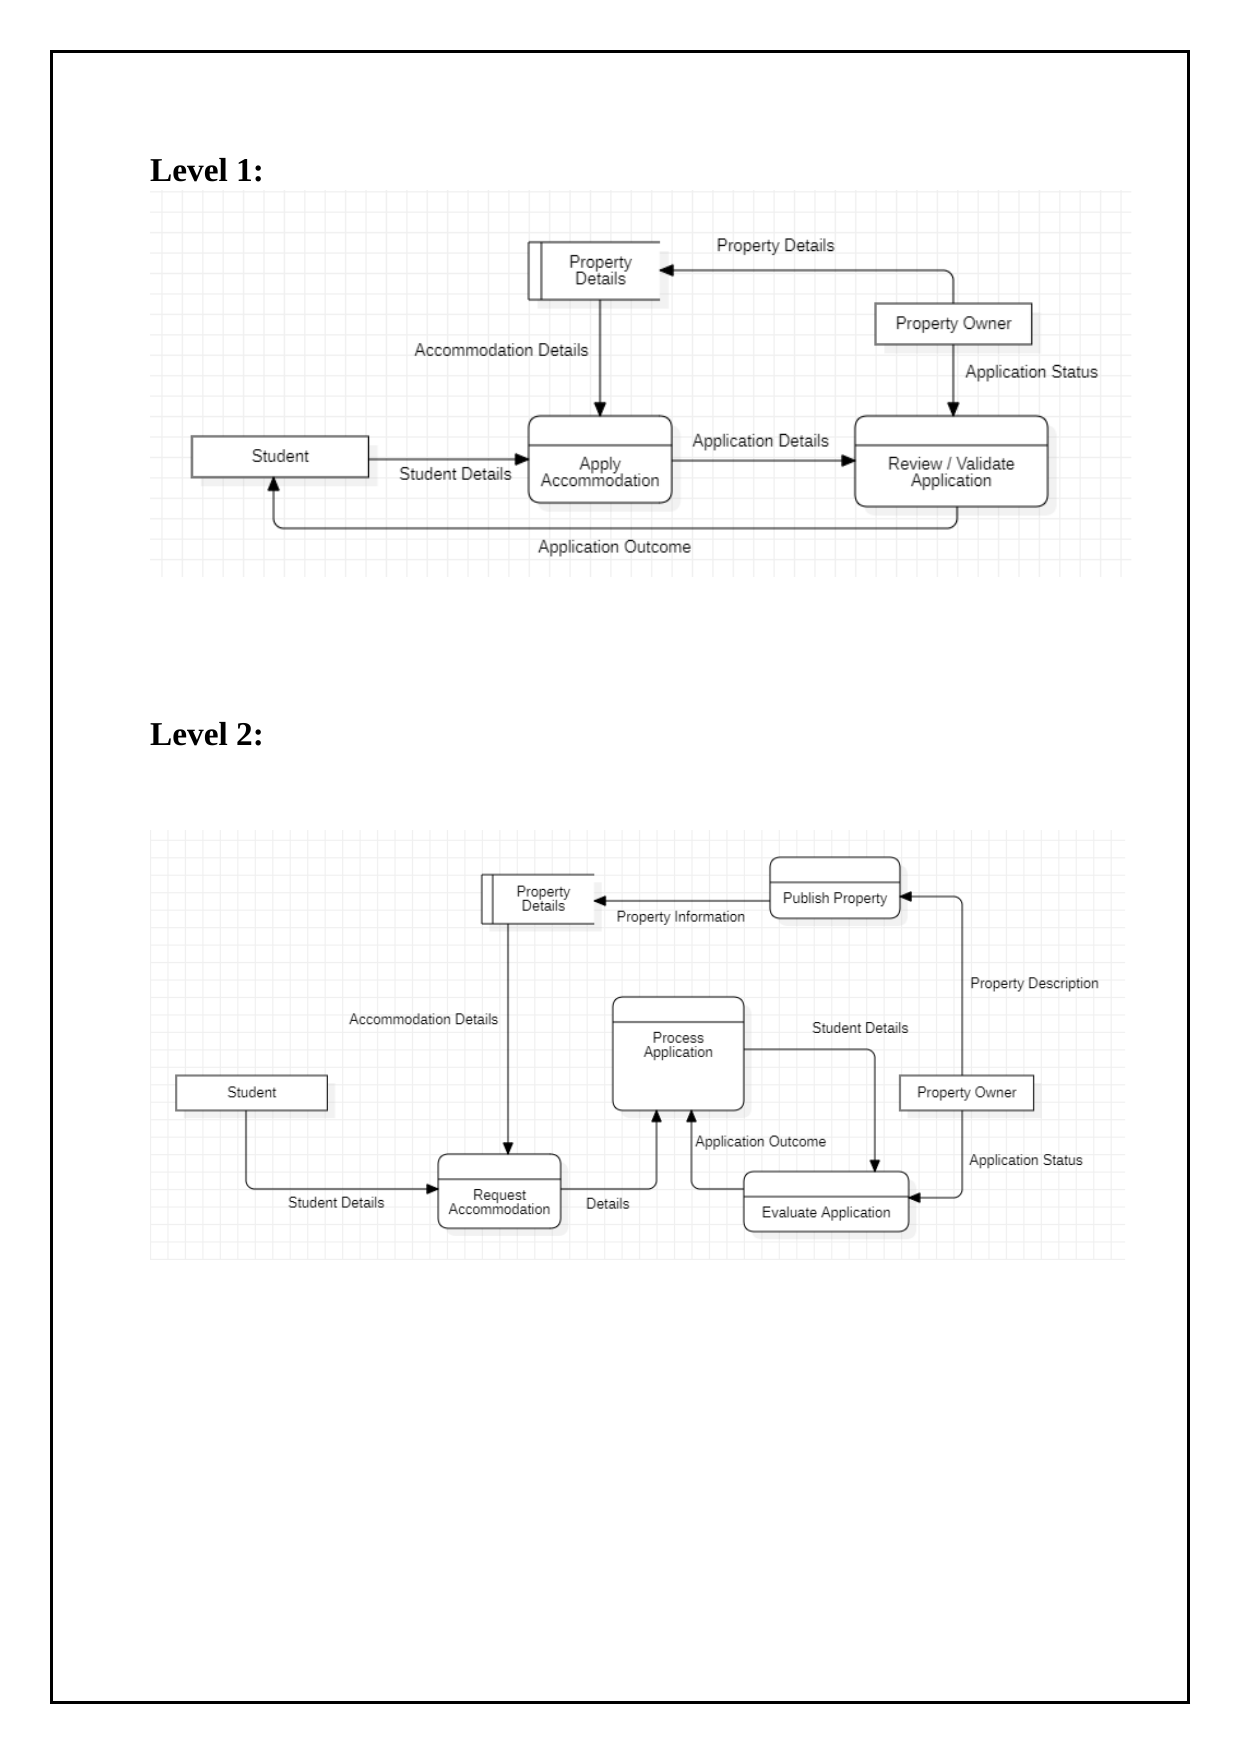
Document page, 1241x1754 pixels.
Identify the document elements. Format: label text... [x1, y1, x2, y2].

picture [150, 190, 1132, 577]
picture [150, 830, 1125, 1260]
text Level 1: [150, 150, 1090, 190]
text Level 2: [150, 714, 1090, 753]
